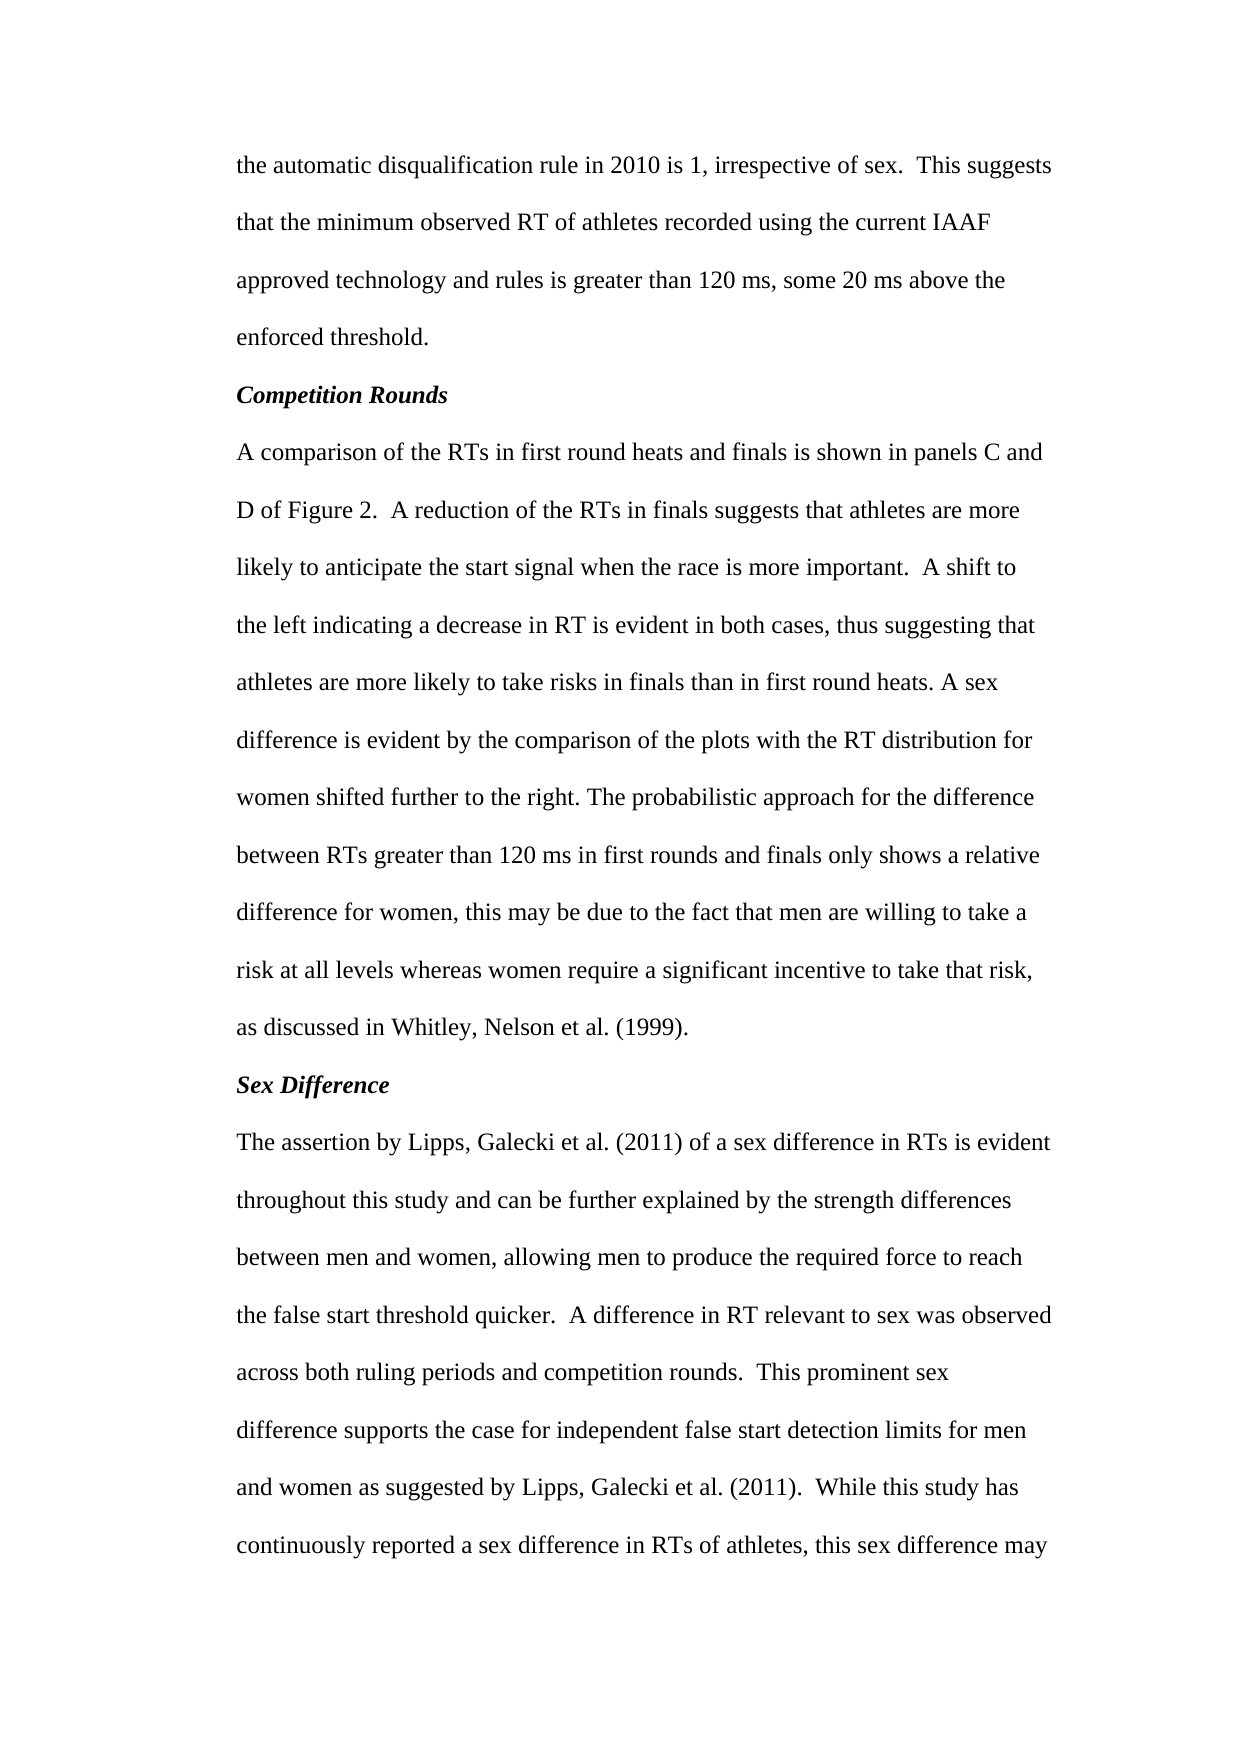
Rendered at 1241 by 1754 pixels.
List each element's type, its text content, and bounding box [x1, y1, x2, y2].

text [236, 150, 1053, 351]
text Competition Rounds [236, 380, 1053, 409]
text Sex Difference [236, 1070, 1053, 1099]
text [236, 1127, 1053, 1559]
text A comparison of the RTs in first round heats and finals is shown in panels C and D of Figure 2. A reduction of the RTs in finals suggests that athletes are more likely to anticipate the start signal when the race is more important. A shift to the left indicating a decrease in RT is evident in both cases, thus suggesting that athletes are more likely to take risks in finals than in first round heats. A sex difference is evident by the comparison of the plots with the RT distribution for women shifted further to the right. The probabilistic approach for the difference between RTs greater than 120 ms in first rounds and finals only shows a relative difference for women, this may be due to the fact that men are willing to take a risk at all levels whereas women require a significant incentive to take that risk, as discussed in Whitley, Nelson et al. (1999). [236, 437, 1053, 1041]
